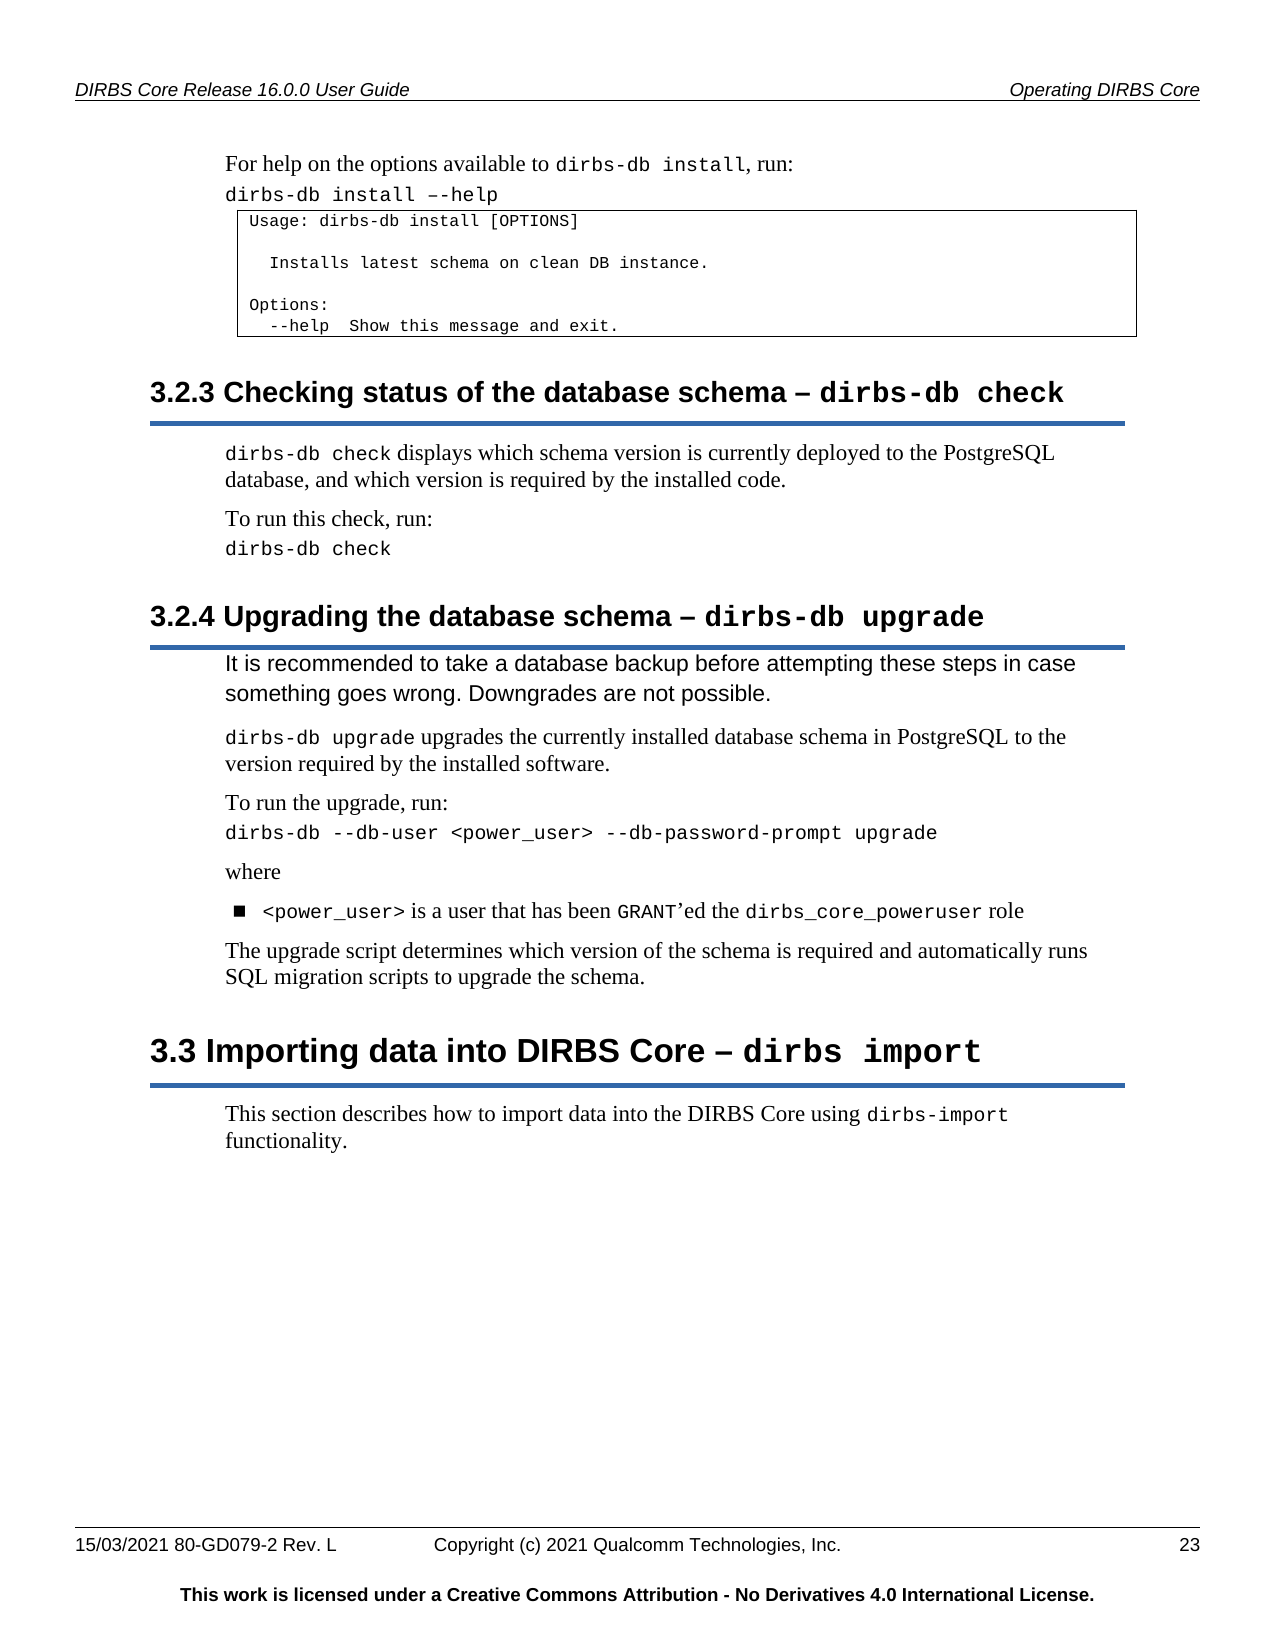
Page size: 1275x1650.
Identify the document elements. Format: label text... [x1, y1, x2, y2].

text dirbs-db --db-user <power_user> --db-password-prompt upgrade [225, 819, 1125, 846]
subtitle Importing data into DIRBS Core – dirbs import [150, 1031, 1125, 1083]
subtitle Upgrading the database schema – dirbs-db upgrade [150, 599, 1125, 645]
text dirbs-db check displays which schema version is currently deployed to the PostgreSQL database, and which version is required by the installed code. [225, 438, 1125, 492]
text This section describes how to import data into the DIRBS Core using dirbs-import functionality. [225, 1100, 1125, 1154]
subtitle Checking status of the database schema – dirbs-db check [150, 375, 1125, 421]
table_header Usage: dirbs-db install [OPTIONS] Installs latest schema on clean DB instance. Options: --help Show this message and exit. [238, 211, 1136, 336]
text where [225, 858, 1125, 884]
text dirbs-db install –-help [225, 181, 1125, 207]
text It is recommended to take a database backup before attempting these steps in case something goes wrong. Downgrades are not possible. [150, 650, 1125, 707]
text To run the upgrade, run: [225, 789, 1125, 815]
text The upgrade script determines which version of the schema is required and automatically runs SQL migration scripts to upgrade the schema. [225, 937, 1125, 989]
text To run this check, run: [225, 505, 1125, 531]
text dirbs-db check [225, 535, 1125, 561]
list <power_user> is a user that has been GRANT’ed the dirbs_core_poweruser role [232, 897, 1125, 924]
text For help on the options available to dirbs-db install, run: [225, 150, 1125, 177]
text dirbs-db upgrade upgrades the currently installed database schema in PostgreSQL to the version required by the installed software. [225, 723, 1125, 777]
